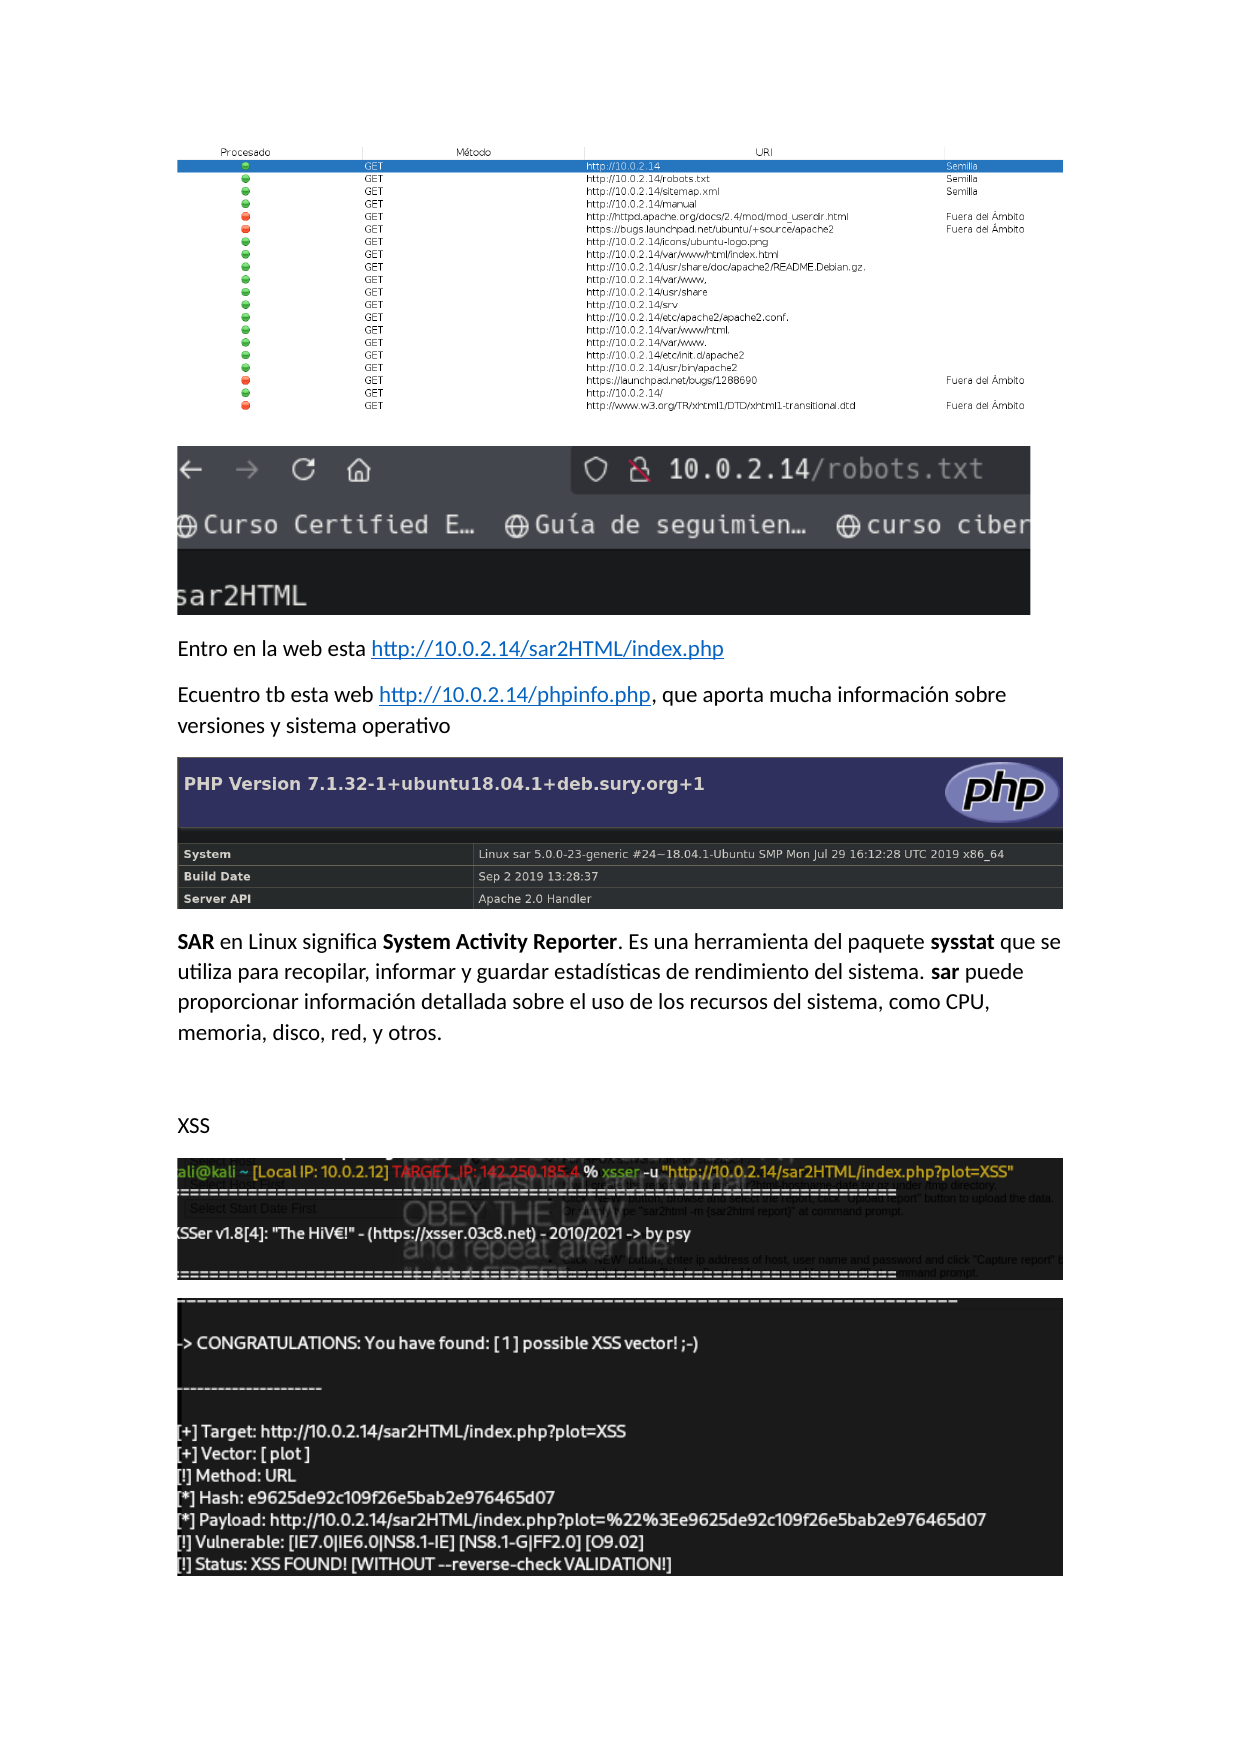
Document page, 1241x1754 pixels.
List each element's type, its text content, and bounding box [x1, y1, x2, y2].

text XSS [177, 1111, 1063, 1139]
picture [177, 446, 1031, 615]
picture [177, 147, 1063, 428]
text Entro en la web esta http://10.0.2.14/sar2HTML/index.php [177, 634, 1063, 662]
text Ecuentro tb esta web http://10.0.2.14/phpinfo.php, que aporta mucha información sobre versiones y sistema operativo [177, 681, 1063, 739]
picture [177, 1298, 1063, 1576]
text SAR en Linux significa System Activity Reporter. Es una herramienta del paquete sysstat que se utiliza para recopilar, informar y guardar estadísticas de rendimiento del sistema. sar puede proporcionar información detallada sobre el uso de los recursos del sistema, como CPU, memoria, disco, red, y otros. [177, 927, 1063, 1046]
picture [177, 1158, 1063, 1280]
picture [177, 757, 1063, 909]
